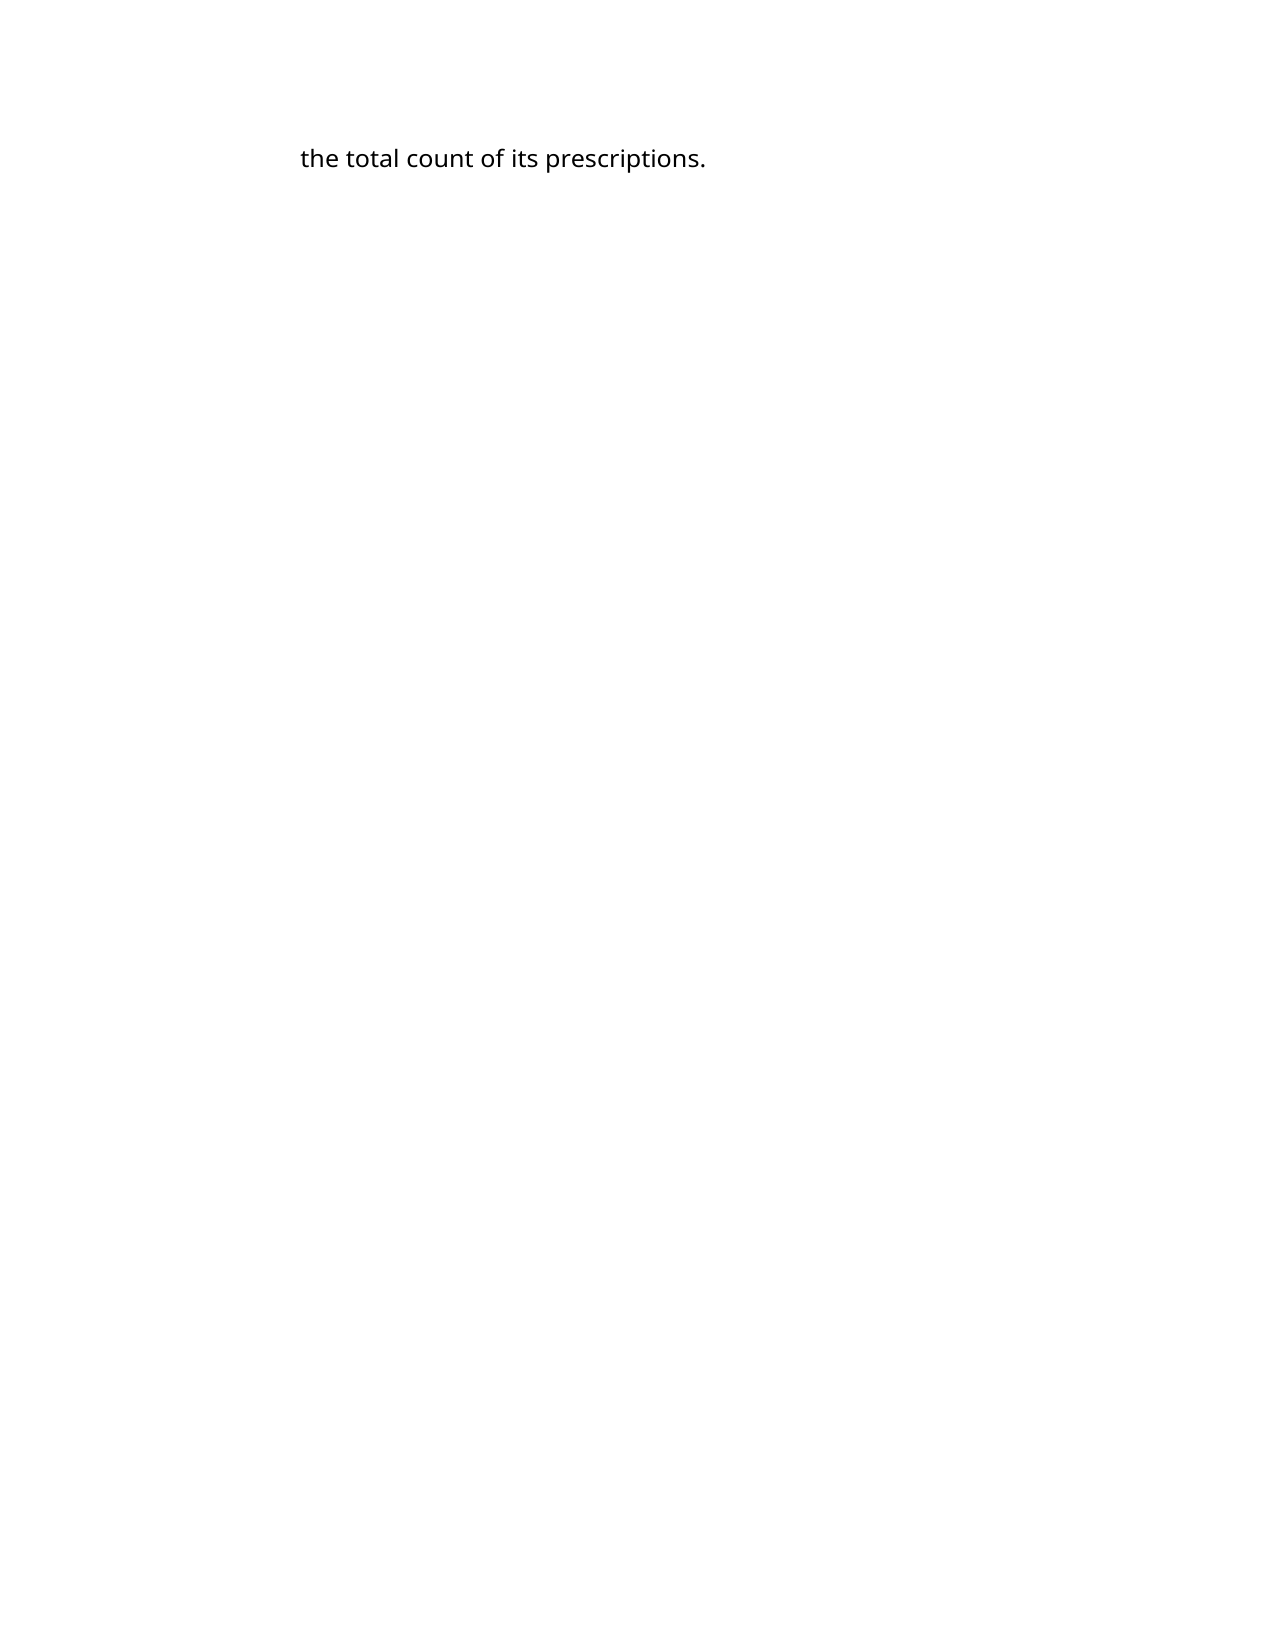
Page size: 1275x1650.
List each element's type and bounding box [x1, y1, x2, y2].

list [263, 142, 1092, 174]
